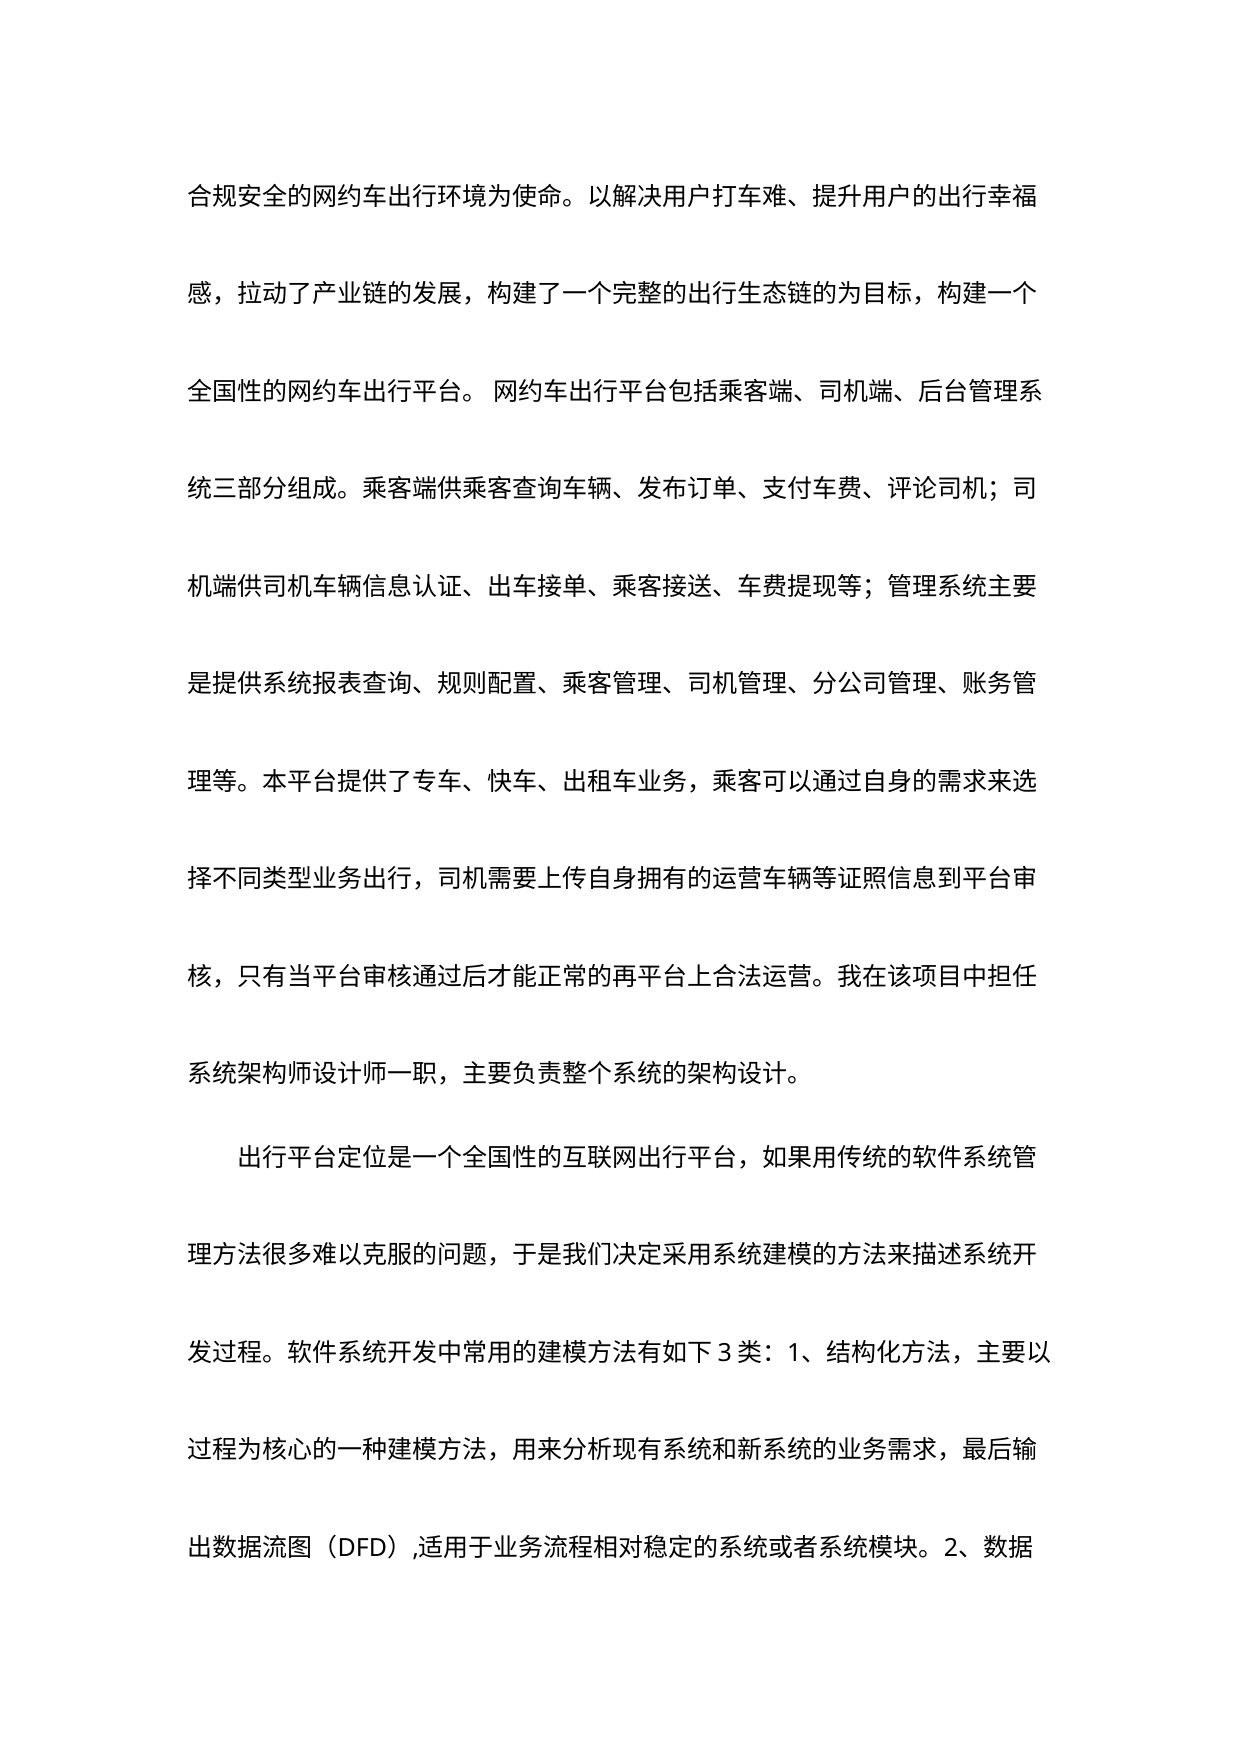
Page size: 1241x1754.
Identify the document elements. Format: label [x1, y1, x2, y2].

text [187, 162, 1053, 1104]
text [187, 1123, 1053, 1578]
